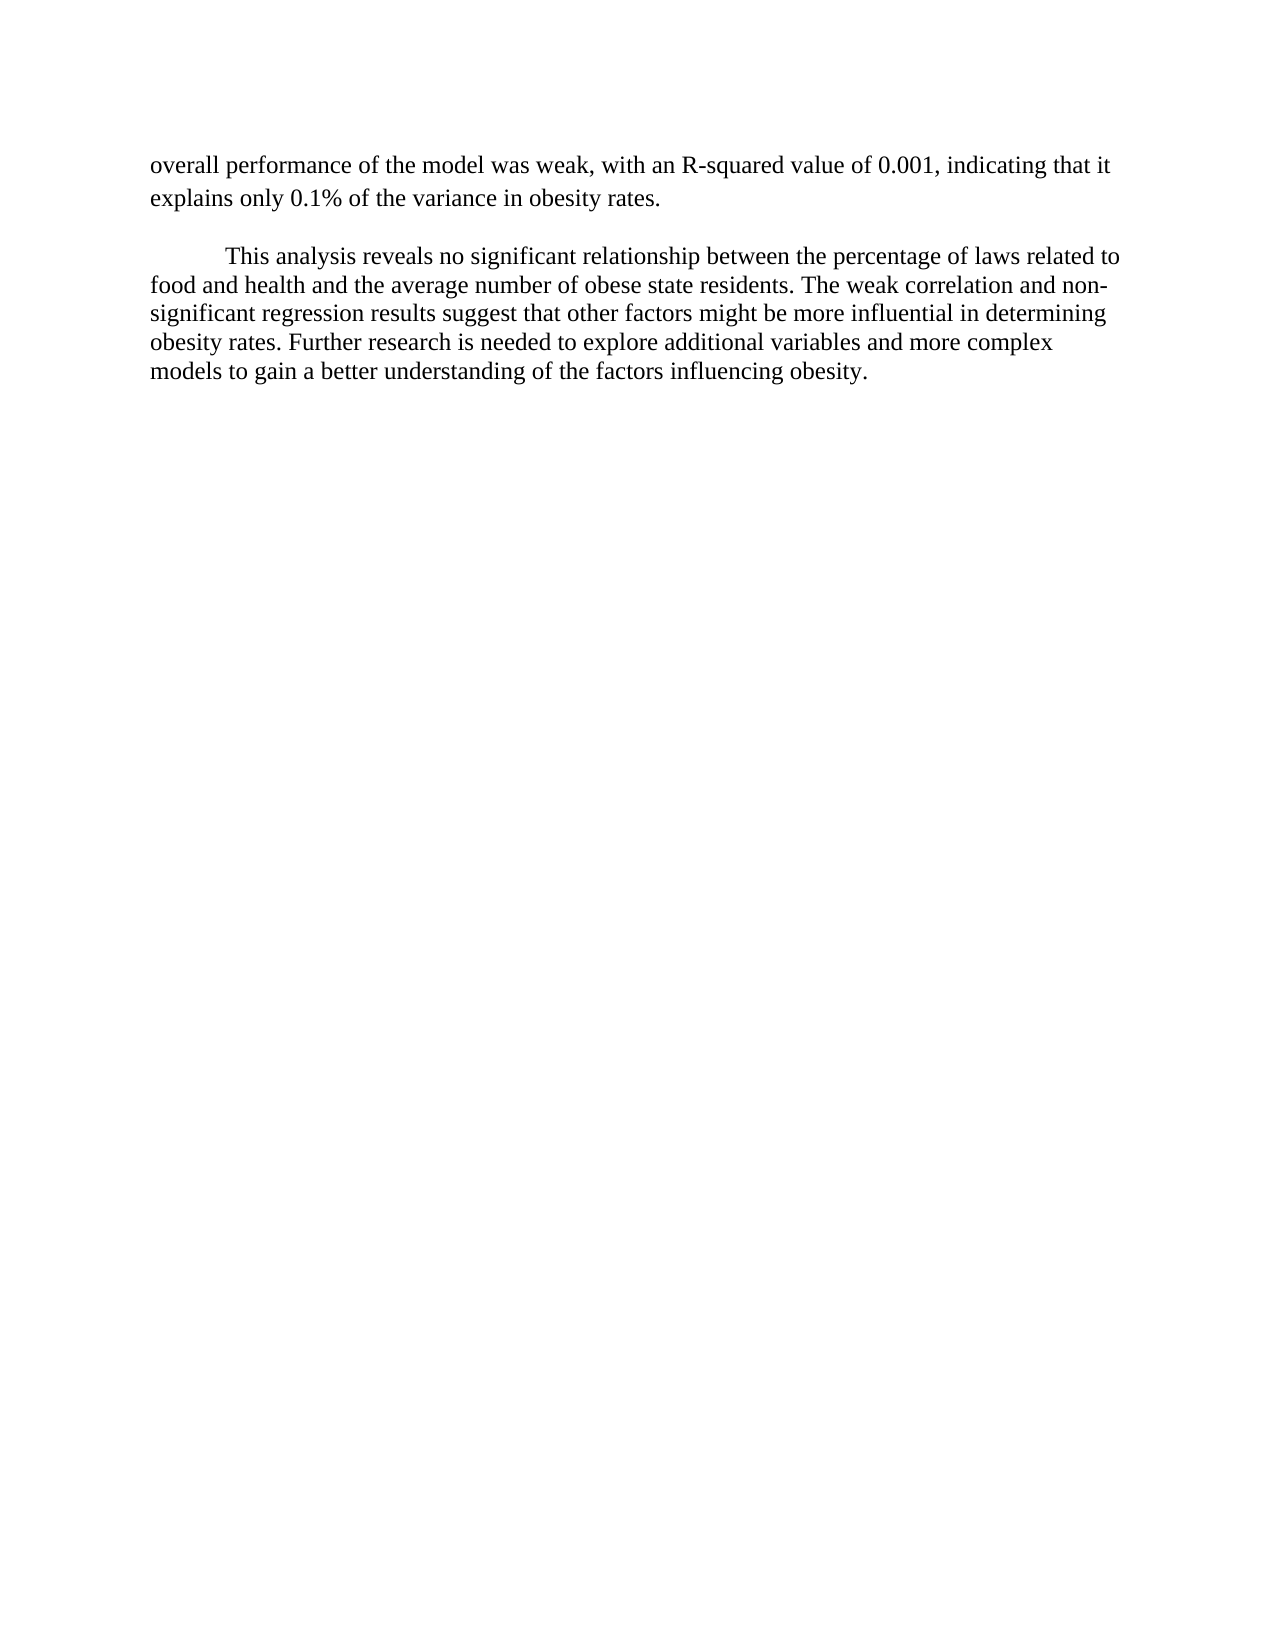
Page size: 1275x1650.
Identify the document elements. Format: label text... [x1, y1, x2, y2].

text This analysis reveals no significant relationship between the percentage of laws related to food and health and the average number of obese state residents. The weak correlation and non-significant regression results suggest that other factors might be more influential in determining obesity rates. Further research is needed to explore additional variables and more complex models to gain a better understanding of the factors influencing obesity. [150, 241, 1125, 385]
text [150, 150, 1125, 212]
